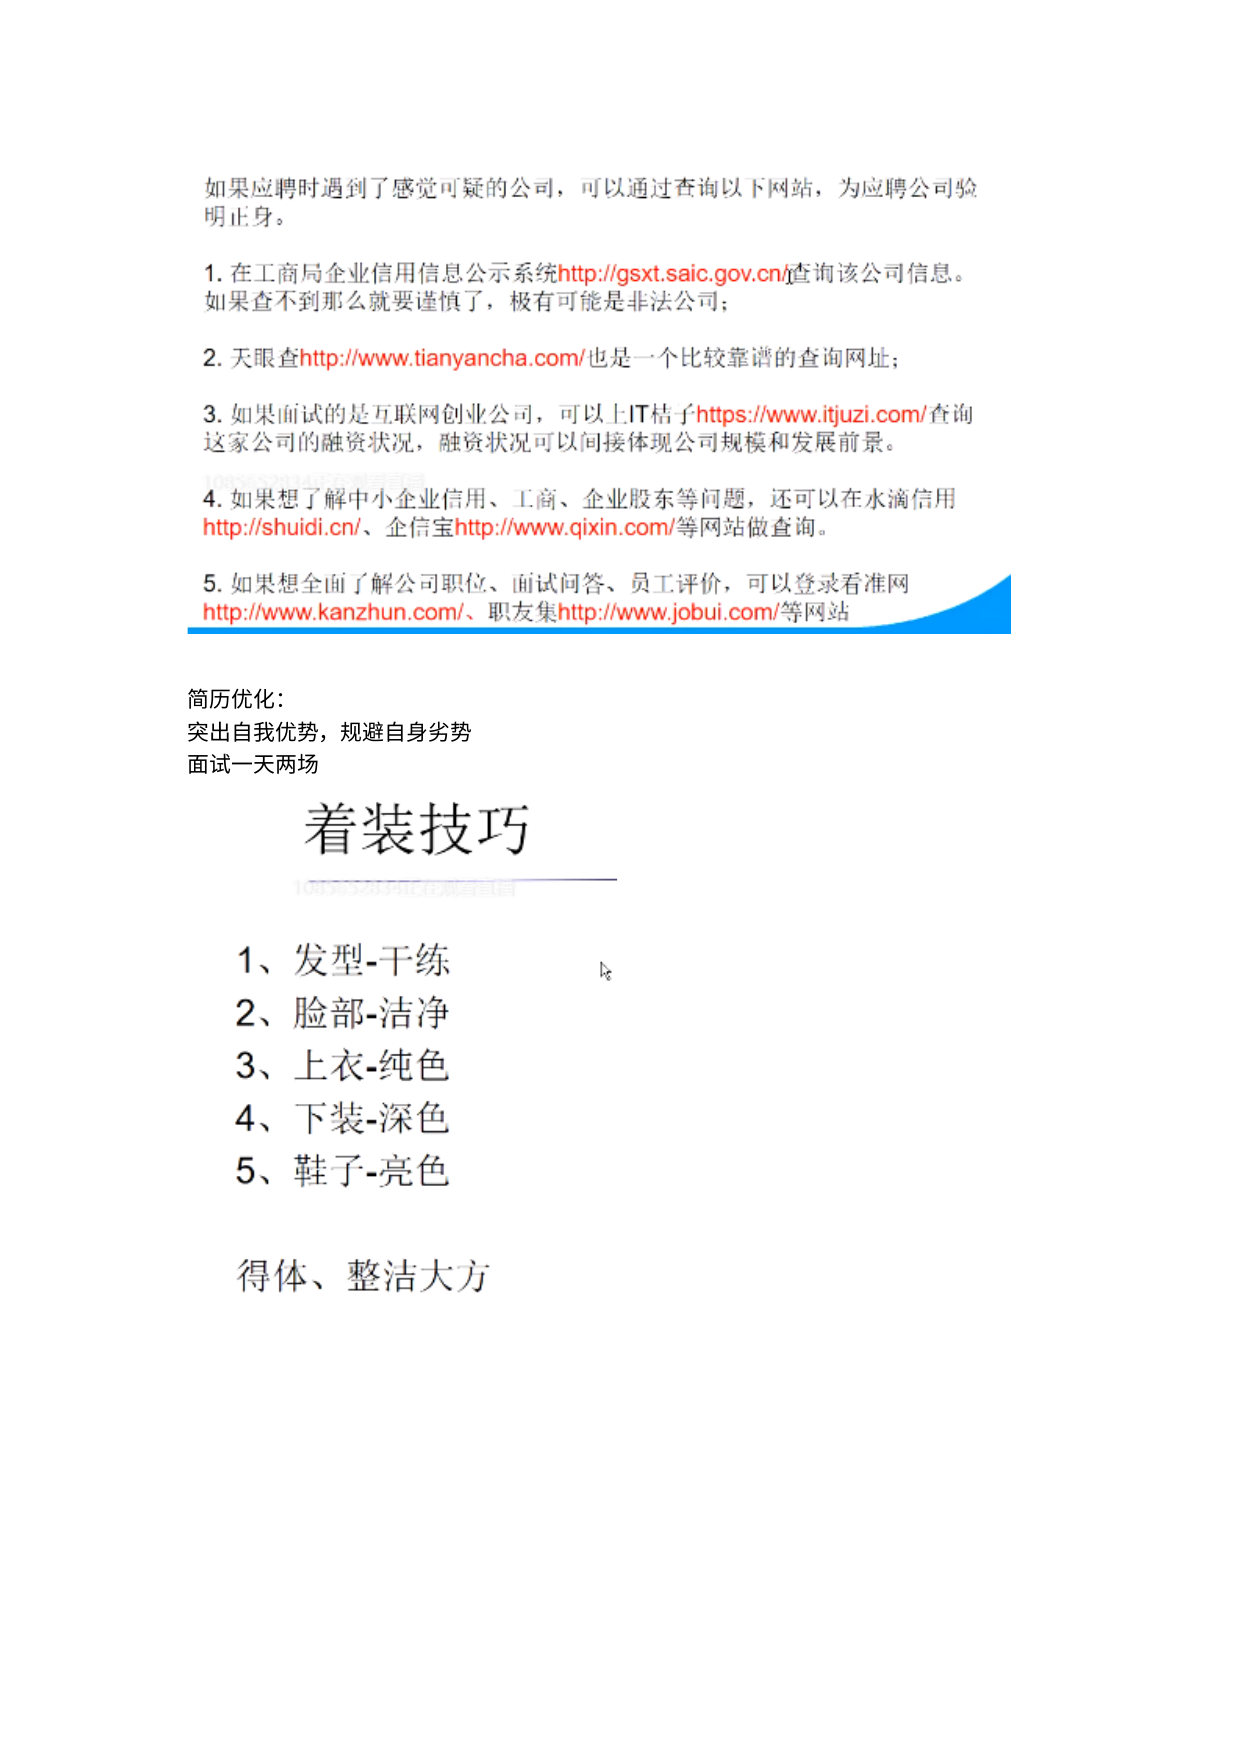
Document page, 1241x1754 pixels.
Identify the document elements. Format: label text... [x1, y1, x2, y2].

text 面试一天两场 [187, 747, 1053, 779]
text 简历优化： [187, 682, 1053, 714]
text 突出自我优势，规避自身劣势 [187, 714, 1053, 747]
picture [187, 162, 1011, 634]
picture [187, 779, 618, 1319]
